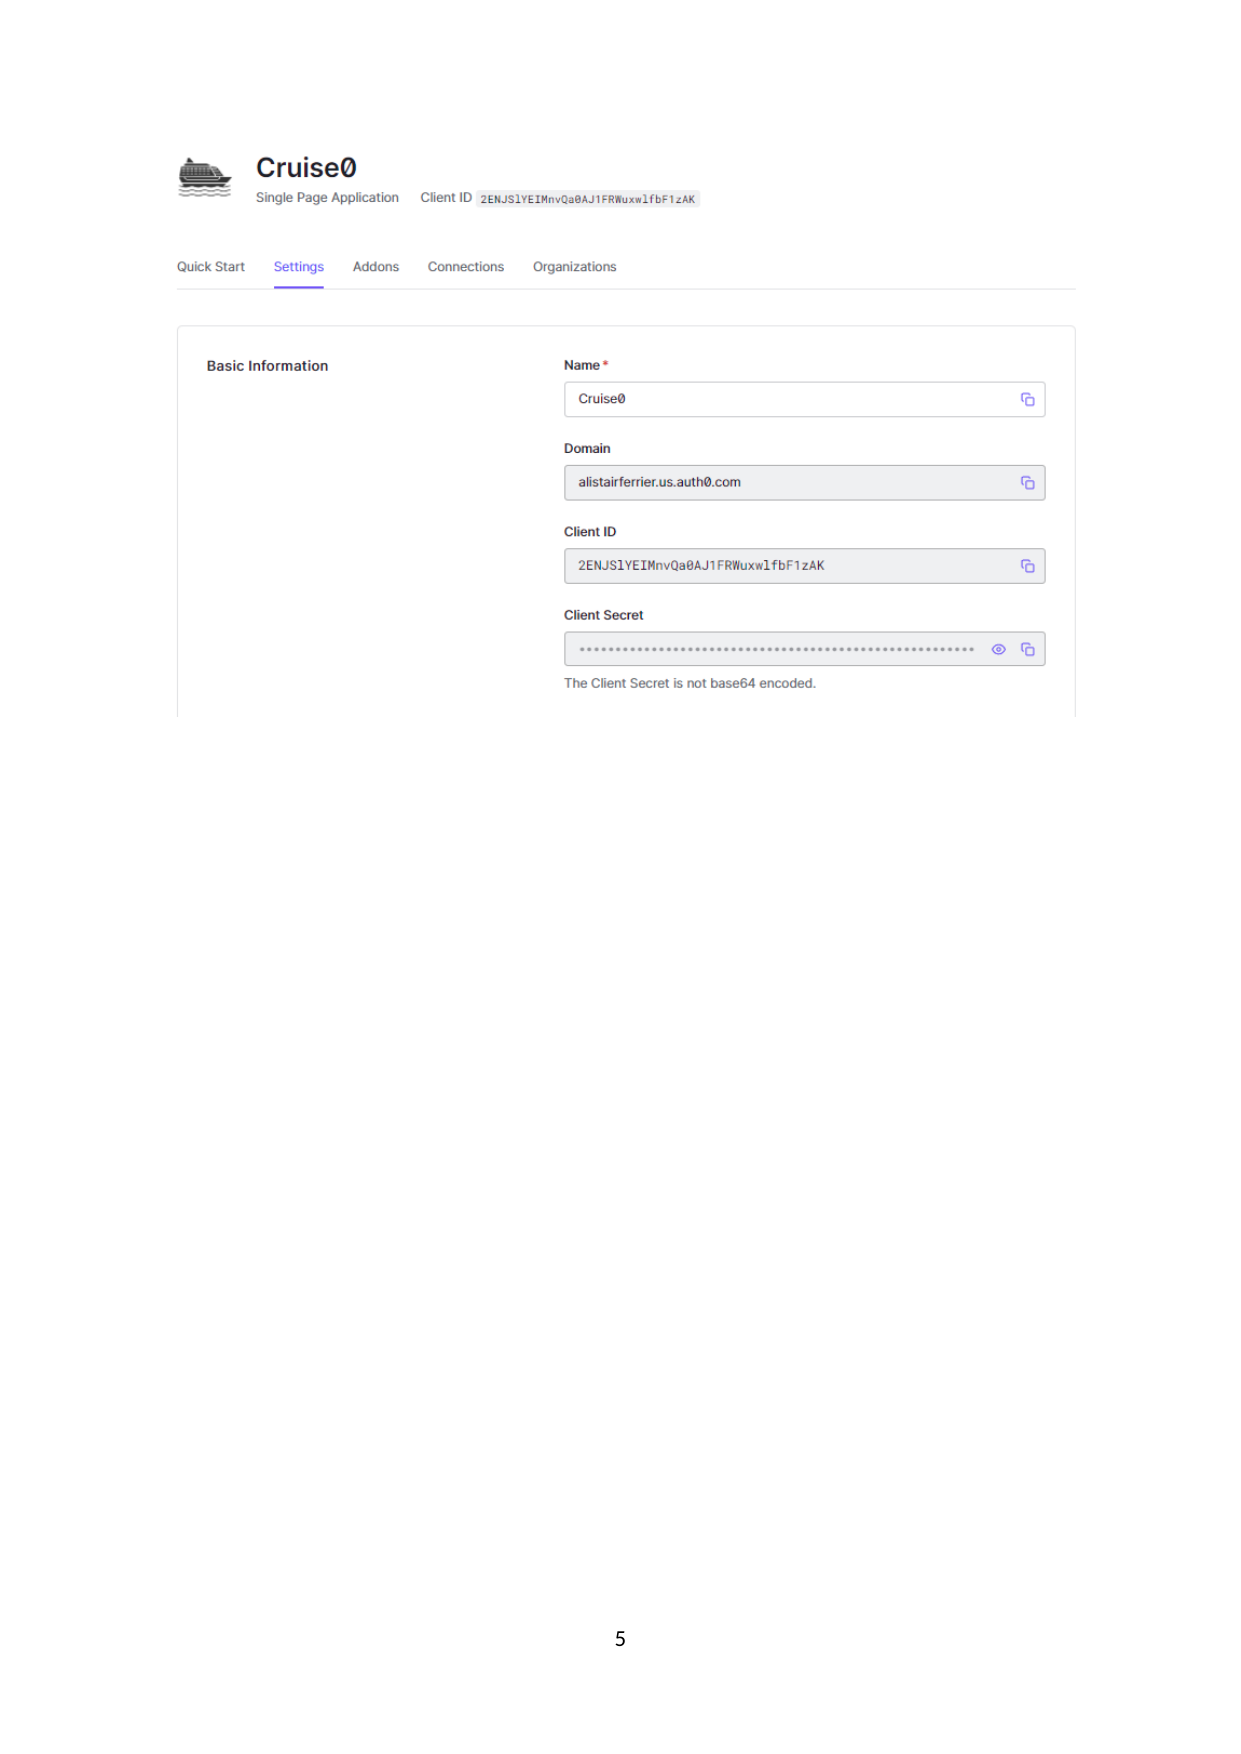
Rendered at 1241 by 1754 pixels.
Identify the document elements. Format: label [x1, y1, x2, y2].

picture [150, 150, 1091, 717]
